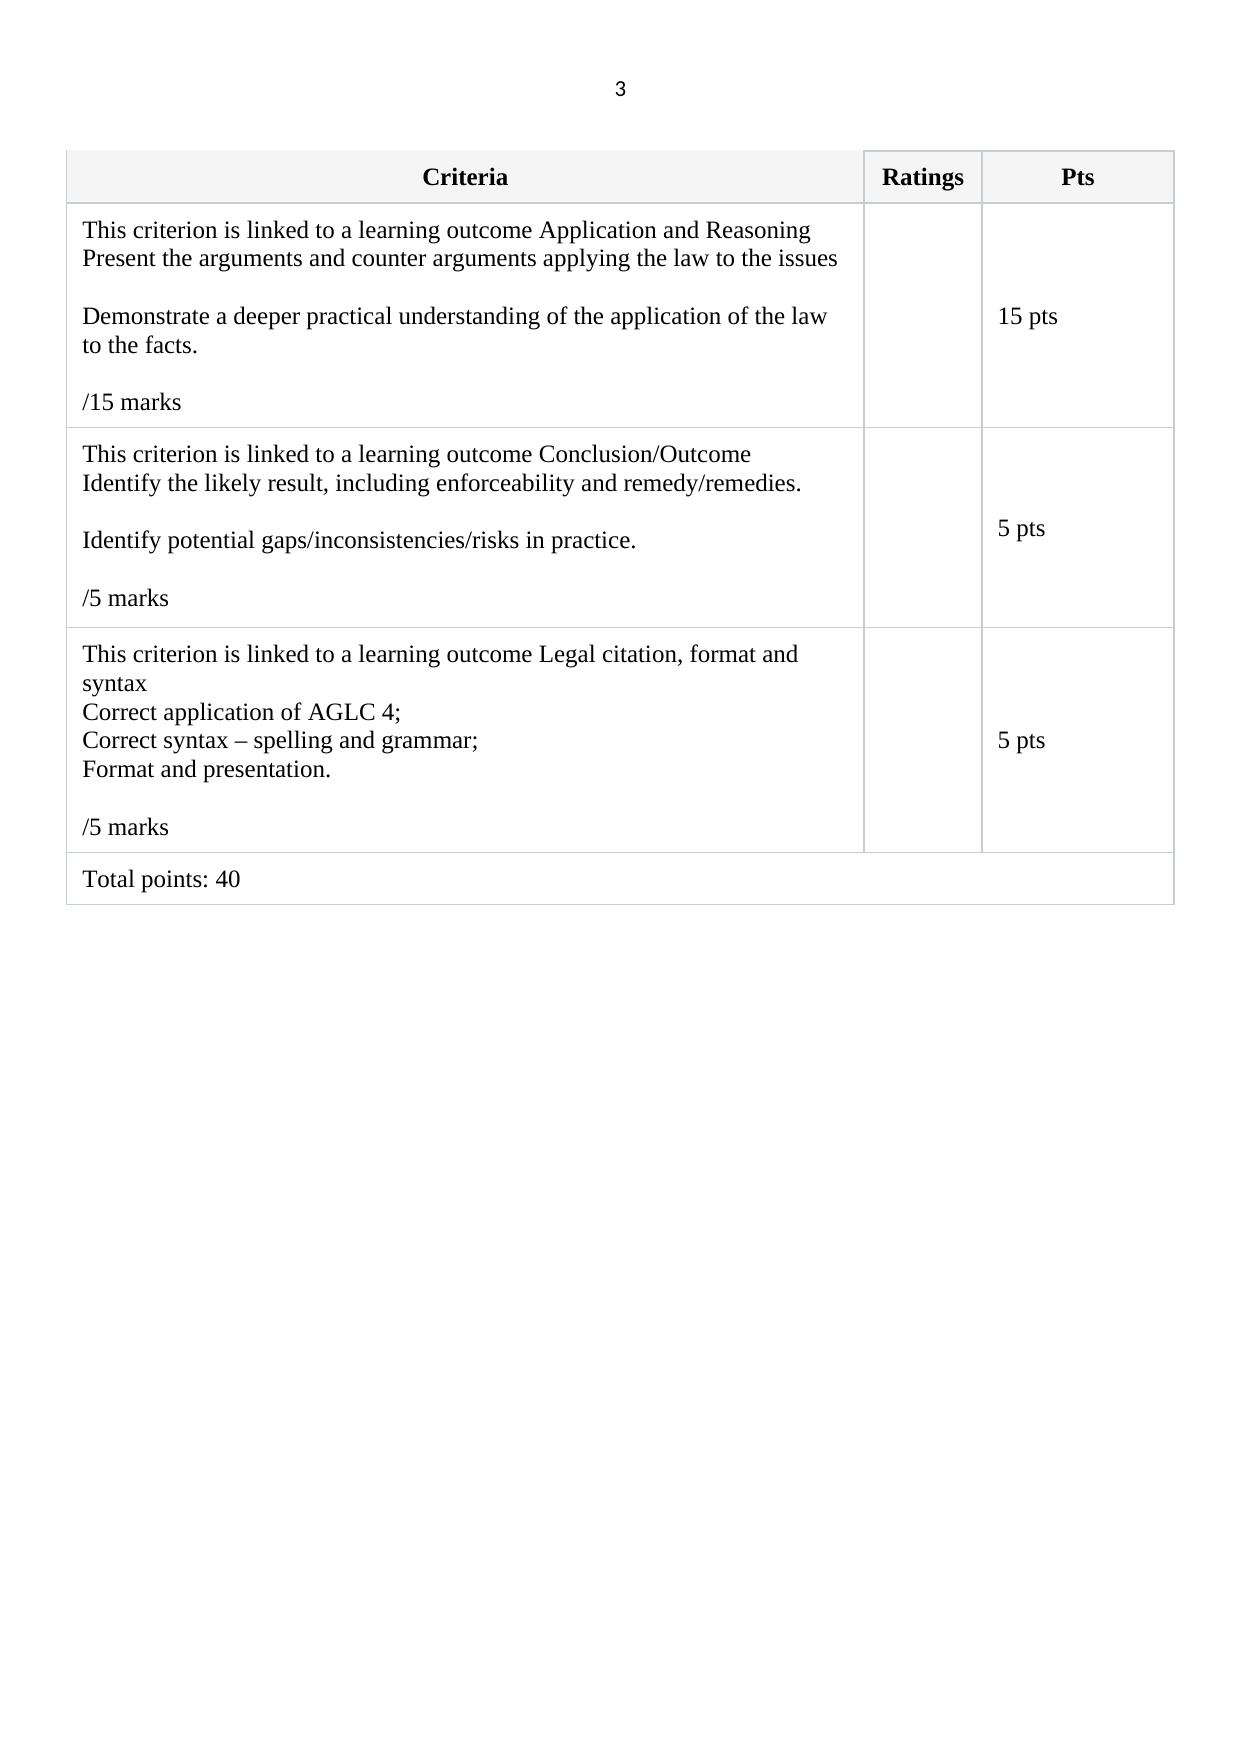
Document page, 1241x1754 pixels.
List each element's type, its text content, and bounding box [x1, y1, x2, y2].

table_cell This criterion is linked to a learning outcome Legal citation, format and syntax Correct application of AGLC 4; Correct syntax – spelling and grammar; Format and presentation. /5 marks [67, 628, 863, 852]
table_cell Ratings [865, 152, 981, 202]
table_cell This criterion is linked to a learning outcome Application and Reasoning Present the arguments and counter arguments applying the law to the issues Demonstrate a deeper practical understanding of the application of the law to the facts. /15 marks [67, 204, 863, 427]
table_cell [865, 628, 981, 852]
table_cell [865, 428, 981, 627]
table_cell Total points: 40 [67, 853, 1173, 904]
table_cell 15 pts [983, 204, 1173, 427]
table_cell [865, 204, 981, 427]
table_cell Pts [983, 152, 1173, 202]
table_cell 5 pts [983, 428, 1173, 627]
table_cell 5 pts [983, 628, 1173, 852]
table_cell Criteria [67, 150, 863, 202]
table_cell This criterion is linked to a learning outcome Conclusion/Outcome Identify the likely result, including enforceability and remedy/remedies. Identify potential gaps/inconsistencies/risks in practice. /5 marks [67, 428, 863, 627]
